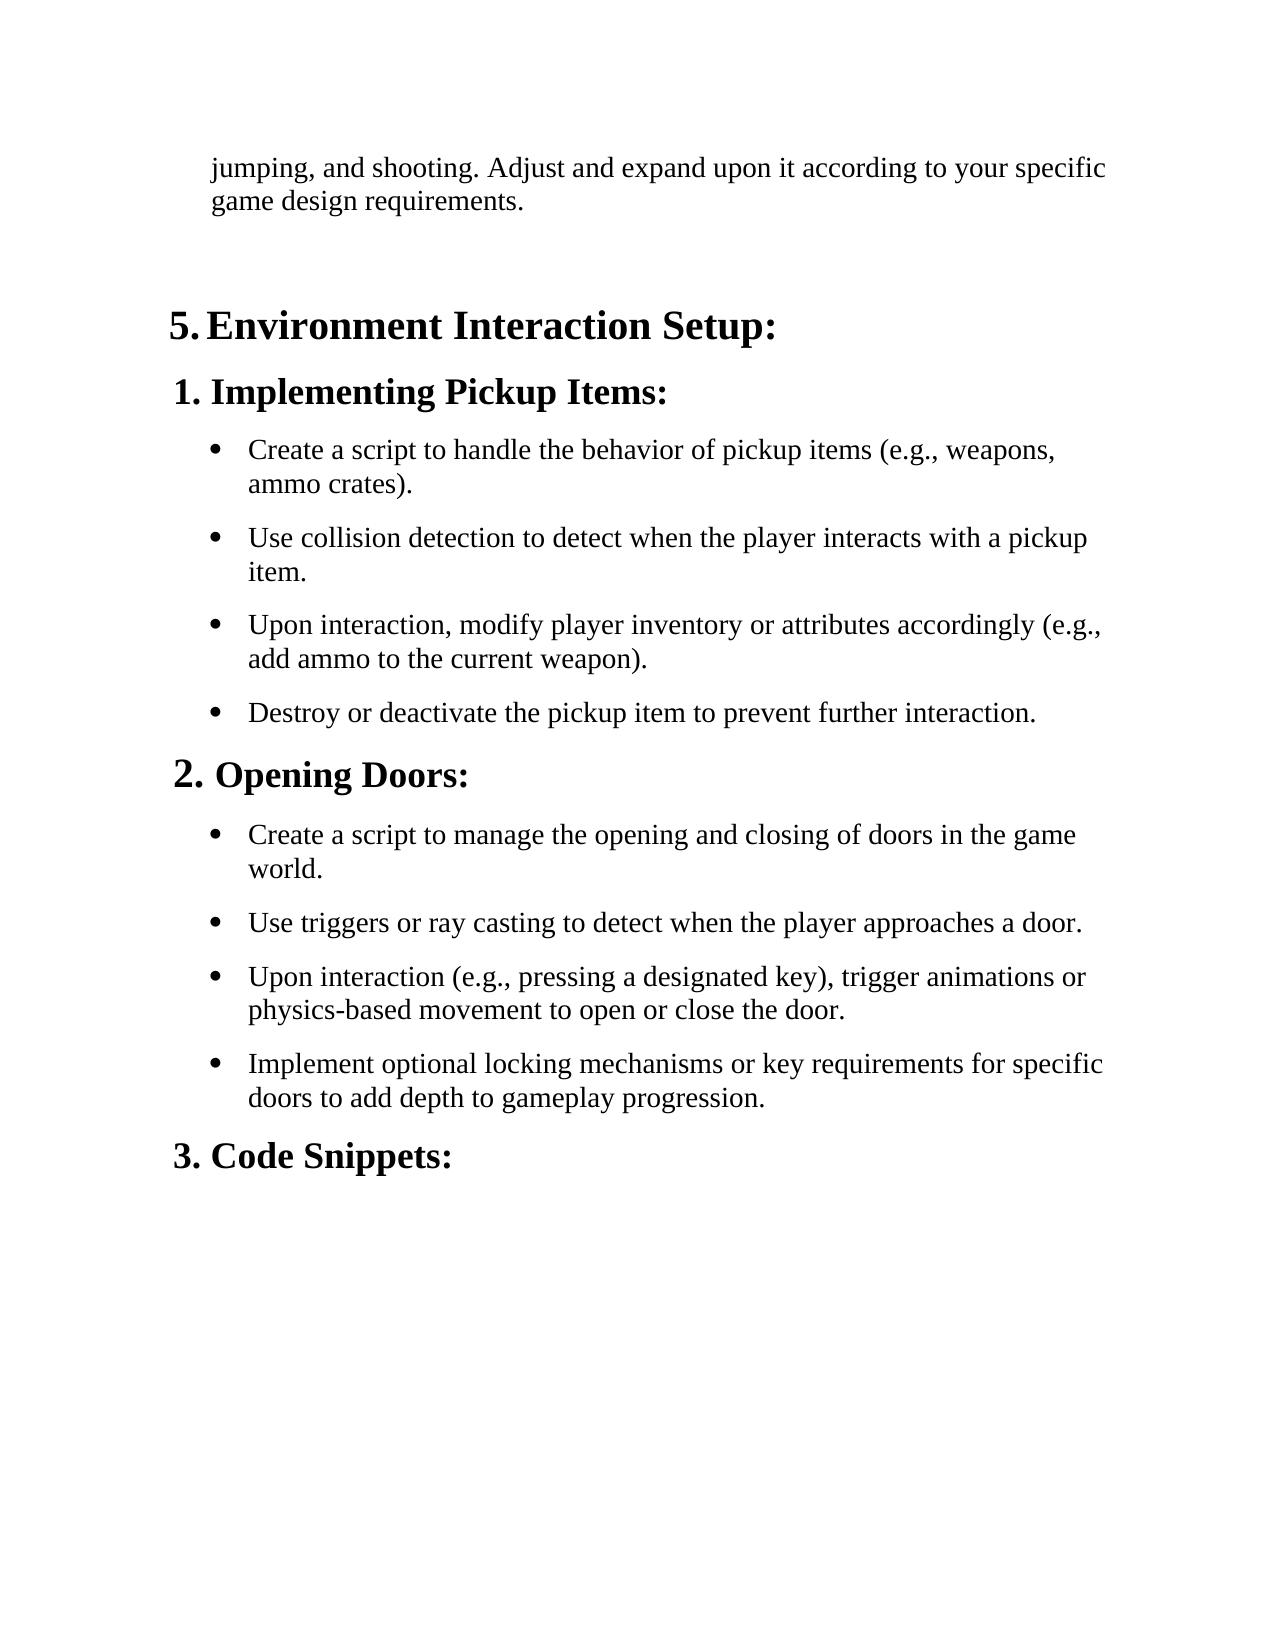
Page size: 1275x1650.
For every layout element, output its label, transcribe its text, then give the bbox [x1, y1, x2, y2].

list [173, 150, 1125, 217]
list Environment Interaction Setup: [169, 301, 1125, 349]
text 3. Code Snippets: [173, 1134, 1125, 1177]
list Use triggers or ray casting to detect when the player approaches a door. [210, 905, 1125, 938]
list Upon interaction, modify player inventory or attributes accordingly (e.g., add ammo to the current weapon). [210, 607, 1125, 675]
list Create a script to handle the behavior of pickup items (e.g., weapons, ammo crates). [210, 432, 1125, 500]
list Implement optional locking mechanisms or key requirements for specific doors to add depth to gameplay progression. [210, 1046, 1125, 1113]
list Upon interaction (e.g., pressing a designated key), trigger animations or physics-based movement to open or close the door. [210, 959, 1125, 1026]
list Use collision detection to detect when the player interacts with a pickup item. [210, 520, 1125, 587]
list Create a script to manage the opening and closing of doors in the game world. [210, 817, 1125, 884]
text 1. Implementing Pickup Items: [173, 369, 1125, 412]
list Destroy or deactivate the pickup item to prevent further interaction. [210, 695, 1125, 729]
text 2. Opening Doors: [173, 749, 1125, 797]
